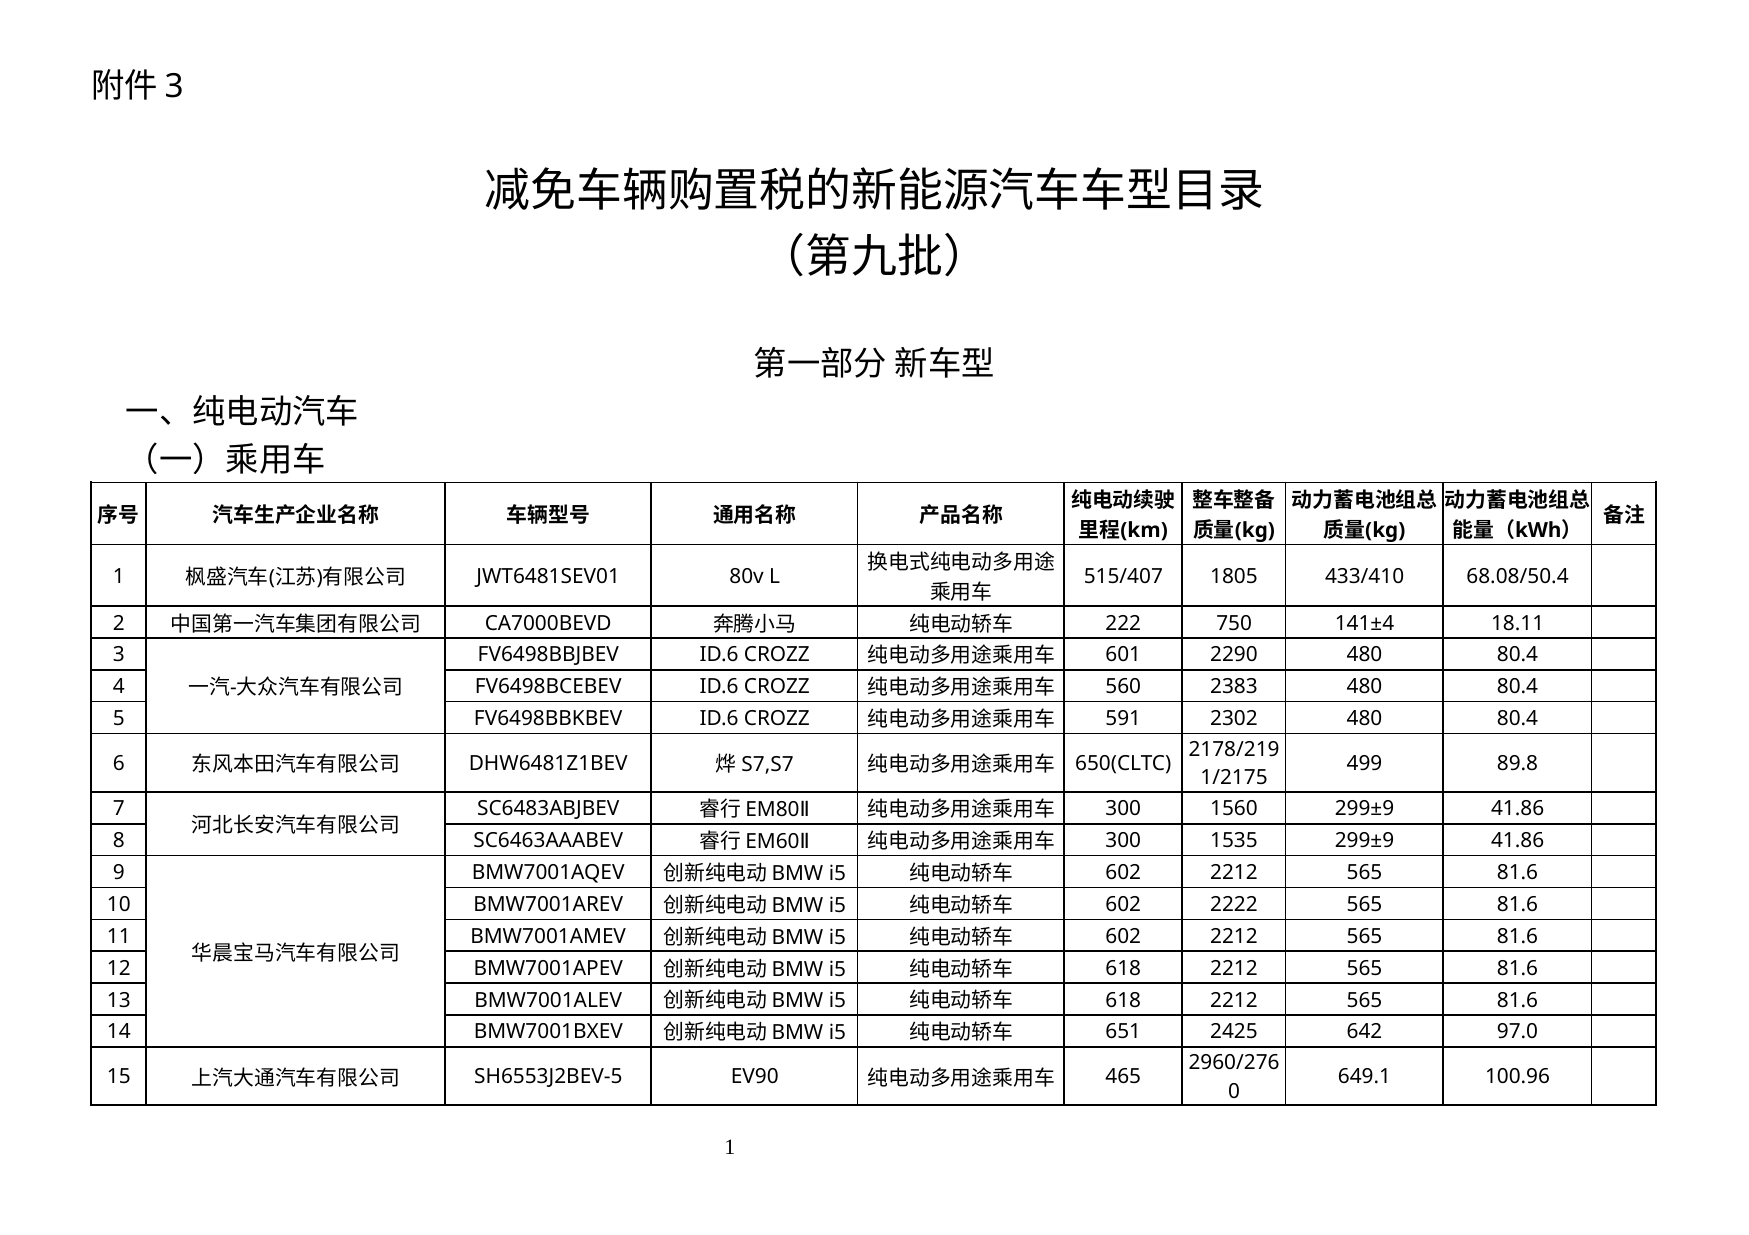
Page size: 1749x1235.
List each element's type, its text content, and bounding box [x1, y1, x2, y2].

table_cell 1535 [1183, 825, 1285, 855]
table_cell 591 [1065, 702, 1181, 732]
table_cell 1560 [1183, 793, 1285, 823]
table_cell 创新纯电动BMW i5 [652, 1016, 857, 1046]
table_cell BMW7001AREV [446, 888, 650, 918]
table_cell 创新纯电动BMW i5 [652, 984, 857, 1014]
table_cell 81.6 [1444, 888, 1591, 918]
table_cell 纯电动轿车 [858, 1016, 1063, 1046]
table_cell 565 [1286, 952, 1442, 982]
table_cell [1592, 1016, 1655, 1046]
table_cell 649.1 [1286, 1048, 1442, 1104]
table_cell 15 [92, 1048, 145, 1104]
table_cell 465 [1065, 1048, 1181, 1104]
table_cell 9 [92, 856, 145, 887]
table_header 汽车生产企业名称 [147, 483, 444, 543]
table_cell [1592, 952, 1655, 982]
table_cell 2425 [1183, 1016, 1285, 1046]
table_cell 299±9 [1286, 793, 1442, 823]
table_cell 601 [1065, 639, 1181, 669]
table_cell 2212 [1183, 984, 1285, 1014]
table_cell 纯电动多用途乘用车 [858, 702, 1063, 732]
table_cell 2 [92, 607, 145, 637]
table_header 产品名称 [858, 483, 1063, 543]
table_cell 纯电动多用途乘用车 [858, 793, 1063, 823]
text 一、纯电动汽车 [91, 385, 1657, 433]
table_header 动力蓄电池组总质量(kg) [1286, 483, 1442, 543]
table_cell 11 [92, 920, 145, 950]
table_cell 2383 [1183, 671, 1285, 701]
table_cell 618 [1065, 984, 1181, 1014]
text （一）乘用车 [91, 433, 1657, 481]
table_cell 565 [1286, 856, 1442, 887]
table_cell 560 [1065, 671, 1181, 701]
table_cell [1592, 734, 1655, 791]
table_cell 2290 [1183, 639, 1285, 669]
table_cell ID.6 CROZZ [652, 702, 857, 732]
table_cell 创新纯电动BMW i5 [652, 856, 857, 887]
table_cell 河北长安汽车有限公司 [147, 793, 444, 855]
table_cell 睿行EM80Ⅱ [652, 793, 857, 823]
table_cell [1592, 920, 1655, 950]
table_cell CA7000BEVD [446, 607, 650, 637]
table_cell 华晨宝马汽车有限公司 [147, 856, 444, 1046]
table_cell 创新纯电动BMW i5 [652, 920, 857, 950]
table_cell BMW7001AQEV [446, 856, 650, 887]
table_cell BMW7001ALEV [446, 984, 650, 1014]
table_cell 换电式纯电动多用途乘用车 [858, 545, 1063, 605]
table_cell EV90 [652, 1048, 857, 1104]
table_cell 2222 [1183, 888, 1285, 918]
table_cell 433/410 [1286, 545, 1442, 605]
table_cell 睿行EM60Ⅱ [652, 825, 857, 855]
table_cell 纯电动轿车 [858, 952, 1063, 982]
table_cell 2212 [1183, 856, 1285, 887]
table_cell 纯电动轿车 [858, 984, 1063, 1014]
table_cell 81.6 [1444, 920, 1591, 950]
table_cell 纯电动轿车 [858, 856, 1063, 887]
table_cell 18.11 [1444, 607, 1591, 637]
text 减免车辆购置税的新能源汽车车型目录 [91, 153, 1657, 219]
table_cell DHW6481Z1BEV [446, 734, 650, 791]
table_cell [1592, 856, 1655, 887]
table_cell BMW7001BXEV [446, 1016, 650, 1046]
table_cell [1592, 671, 1655, 701]
text 第一部分 新车型 [91, 337, 1657, 385]
table_cell 7 [92, 793, 145, 823]
table_cell 80.4 [1444, 671, 1591, 701]
table_cell 750 [1183, 607, 1285, 637]
table_cell 81.6 [1444, 984, 1591, 1014]
table_cell SC6483ABJBEV [446, 793, 650, 823]
table_cell 5 [92, 702, 145, 732]
table_cell 8 [92, 825, 145, 855]
table_cell 80.4 [1444, 702, 1591, 732]
table_cell 299±9 [1286, 825, 1442, 855]
table_cell 创新纯电动BMW i5 [652, 952, 857, 982]
table_cell 中国第一汽车集团有限公司 [147, 607, 444, 637]
table_cell [1592, 545, 1655, 605]
table_cell [1592, 1048, 1655, 1104]
table_header 动力蓄电池组总能量（kWh） [1444, 483, 1591, 543]
table_cell 纯电动轿车 [858, 888, 1063, 918]
table_cell 2302 [1183, 702, 1285, 732]
table_cell 纯电动多用途乘用车 [858, 671, 1063, 701]
table_cell 12 [92, 952, 145, 982]
table_cell [1592, 984, 1655, 1014]
table_cell FV6498BCEBEV [446, 671, 650, 701]
table_header 通用名称 [652, 483, 857, 543]
table_cell 80.4 [1444, 639, 1591, 669]
text （第九批） [91, 219, 1657, 286]
table_header 备注 [1592, 483, 1655, 543]
table_cell 97.0 [1444, 1016, 1591, 1046]
table_cell 480 [1286, 671, 1442, 701]
table_cell 300 [1065, 793, 1181, 823]
table_cell 650(CLTC) [1065, 734, 1181, 791]
table_cell 一汽-大众汽车有限公司 [147, 639, 444, 732]
table_cell 1 [92, 545, 145, 605]
table_cell 480 [1286, 702, 1442, 732]
table_cell 41.86 [1444, 825, 1591, 855]
table_cell 618 [1065, 952, 1181, 982]
table_cell 4 [92, 671, 145, 701]
table_cell 2178/2191/2175 [1183, 734, 1285, 791]
table_cell 41.86 [1444, 793, 1591, 823]
table_cell 枫盛汽车(江苏)有限公司 [147, 545, 444, 605]
table_cell 499 [1286, 734, 1442, 791]
table_cell 纯电动轿车 [858, 920, 1063, 950]
table_header 整车整备质量(kg) [1183, 483, 1285, 543]
text 附件3 [91, 59, 1657, 107]
table_cell 10 [92, 888, 145, 918]
table_cell 3 [92, 639, 145, 669]
table_cell 2212 [1183, 920, 1285, 950]
table_header 车辆型号 [446, 483, 650, 543]
table_cell [1592, 793, 1655, 823]
table_cell 80v L [652, 545, 857, 605]
table_cell [1592, 607, 1655, 637]
table_cell 烨 S7,S7 [652, 734, 857, 791]
table_cell BMW7001AMEV [446, 920, 650, 950]
table_cell 2212 [1183, 952, 1285, 982]
table_cell 222 [1065, 607, 1181, 637]
table_cell ID.6 CROZZ [652, 671, 857, 701]
table_cell 创新纯电动BMW i5 [652, 888, 857, 918]
table_cell 奔腾小马 [652, 607, 857, 637]
table_cell 100.96 [1444, 1048, 1591, 1104]
table_cell 81.6 [1444, 952, 1591, 982]
table_cell 300 [1065, 825, 1181, 855]
table_cell JWT6481SEV01 [446, 545, 650, 605]
table_cell SH6553J2BEV-5 [446, 1048, 650, 1104]
table_cell FV6498BBKBEV [446, 702, 650, 732]
table_cell 602 [1065, 888, 1181, 918]
table_cell 81.6 [1444, 856, 1591, 887]
table_cell ID.6 CROZZ [652, 639, 857, 669]
table_cell FV6498BBJBEV [446, 639, 650, 669]
table_cell 6 [92, 734, 145, 791]
table_cell 纯电动轿车 [858, 607, 1063, 637]
table_cell 602 [1065, 920, 1181, 950]
table_cell 13 [92, 984, 145, 1014]
table_cell [1592, 639, 1655, 669]
table_cell 565 [1286, 888, 1442, 918]
table_cell 上汽大通汽车有限公司 [147, 1048, 444, 1104]
table_cell 纯电动多用途乘用车 [858, 1048, 1063, 1104]
table_cell BMW7001APEV [446, 952, 650, 982]
table_cell 14 [92, 1016, 145, 1046]
table_header 纯电动续驶里程(km) [1065, 483, 1181, 543]
table_cell SC6463AAABEV [446, 825, 650, 855]
table_cell 651 [1065, 1016, 1181, 1046]
table_cell 纯电动多用途乘用车 [858, 734, 1063, 791]
table_cell [1592, 888, 1655, 918]
table_header 序号 [92, 483, 145, 543]
table_cell 东风本田汽车有限公司 [147, 734, 444, 791]
table_cell 565 [1286, 984, 1442, 1014]
table_cell 480 [1286, 639, 1442, 669]
table_cell 68.08/50.4 [1444, 545, 1591, 605]
table_cell 纯电动多用途乘用车 [858, 639, 1063, 669]
table_cell 515/407 [1065, 545, 1181, 605]
table_cell 纯电动多用途乘用车 [858, 825, 1063, 855]
table_cell [1592, 702, 1655, 732]
table_cell 2960/2760 [1183, 1048, 1285, 1104]
table_cell 1805 [1183, 545, 1285, 605]
table_cell 141±4 [1286, 607, 1442, 637]
table_cell 565 [1286, 920, 1442, 950]
table_cell [1592, 825, 1655, 855]
table_cell 89.8 [1444, 734, 1591, 791]
table_cell 602 [1065, 856, 1181, 887]
table_cell 642 [1286, 1016, 1442, 1046]
